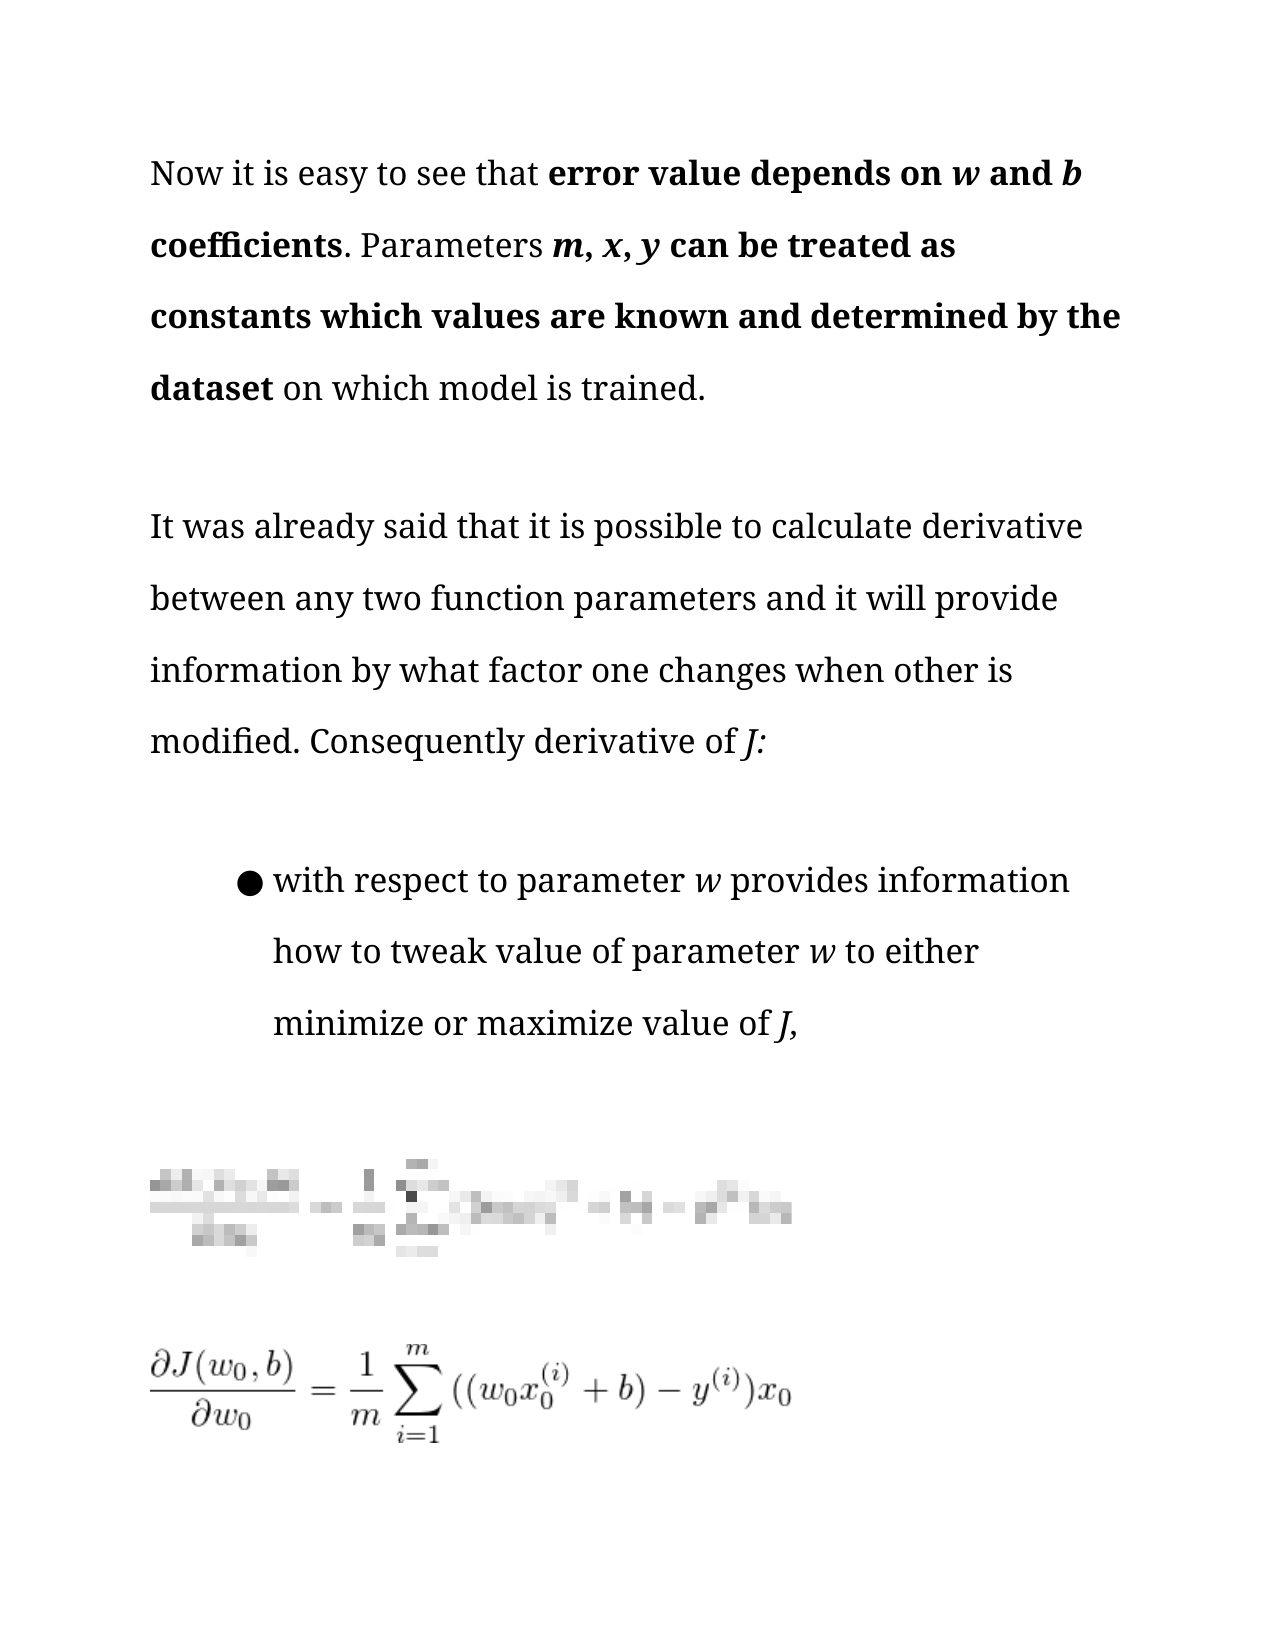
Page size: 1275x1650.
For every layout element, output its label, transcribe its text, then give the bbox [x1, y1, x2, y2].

list with respect to parameter w provides information how to tweak value of parameter w to either minimize or maximize value of J, [235, 857, 1125, 1045]
picture [150, 1344, 792, 1443]
text It was already said that it is possible to calculate derivative between any two function parameters and it will provide information by what factor one changes when other is modified. Consequently derivative of J: [150, 503, 1125, 764]
text Now it is easy to see that error value depends on w and b coefficients. Parameters m, x, y can be treated as constants which values are known and determined by the dataset on which model is trained. [150, 150, 1125, 410]
picture [150, 1159, 792, 1257]
